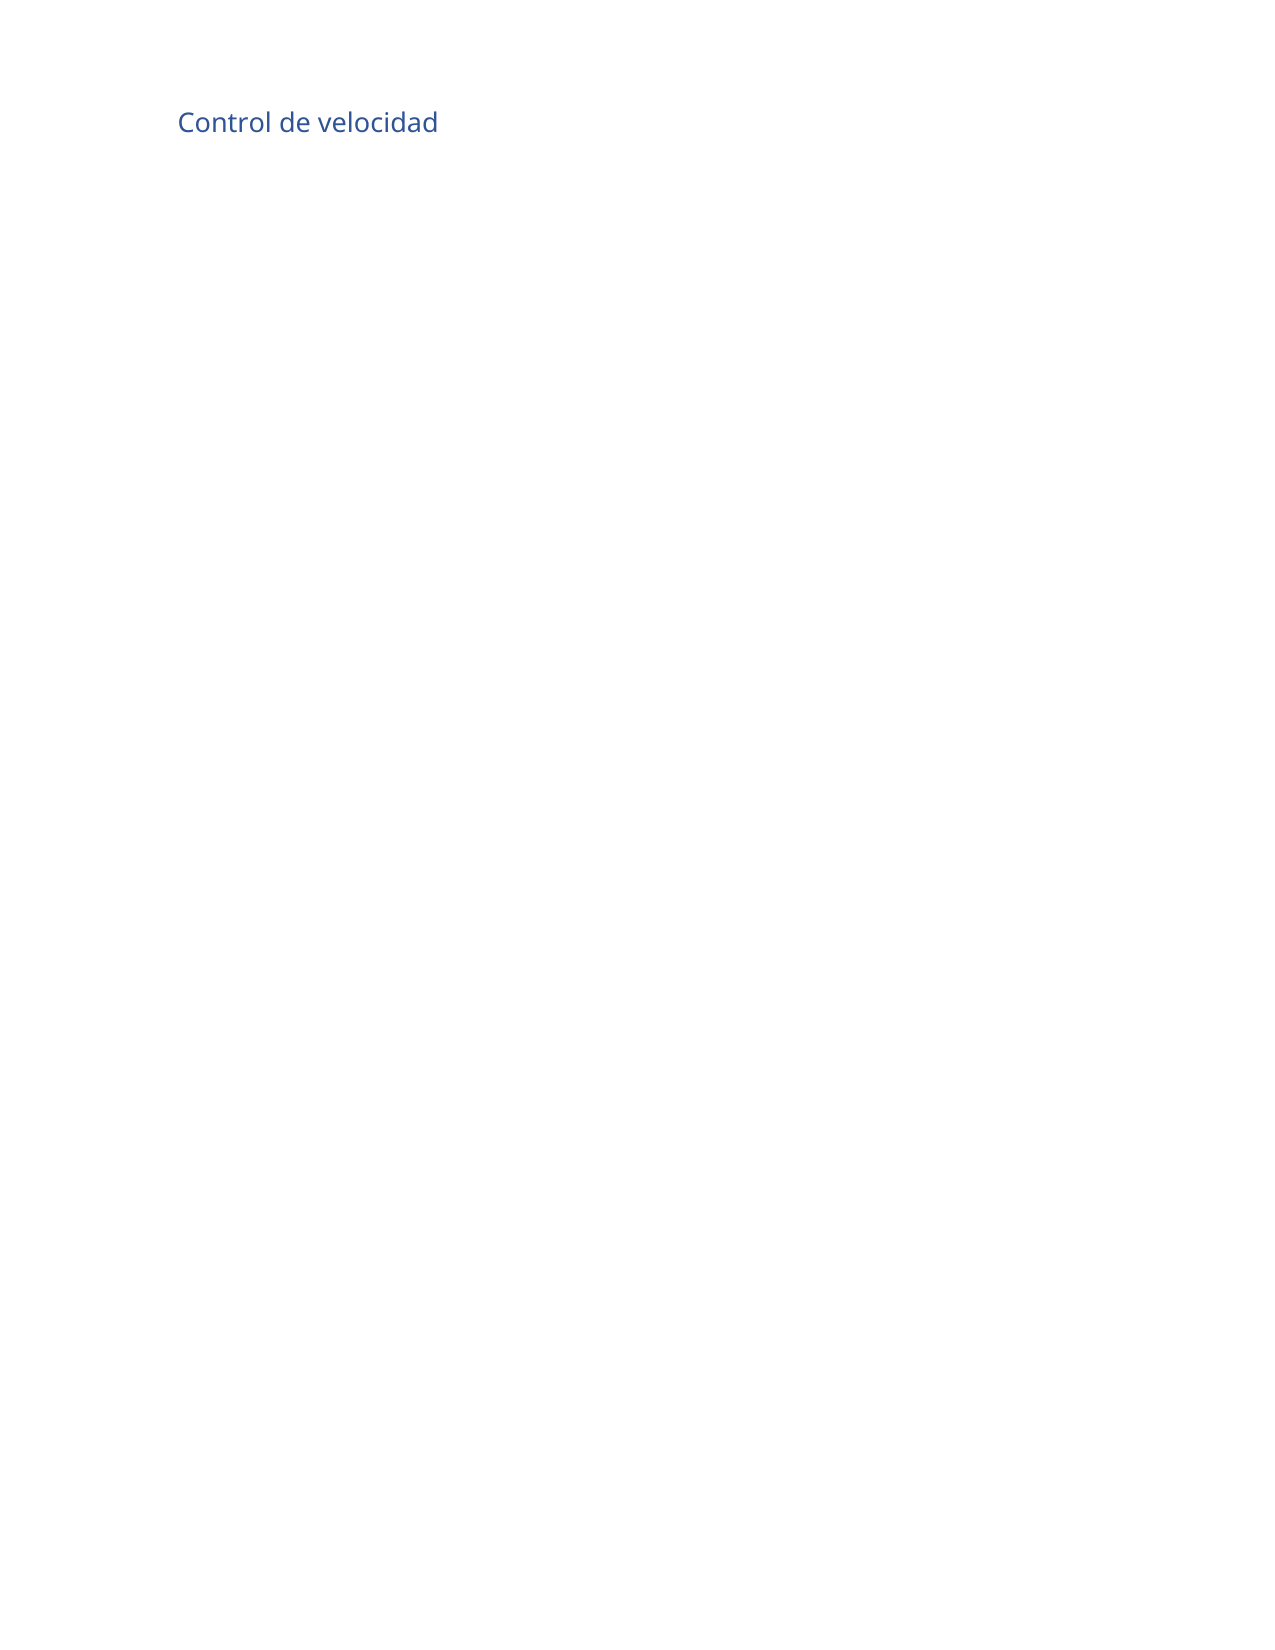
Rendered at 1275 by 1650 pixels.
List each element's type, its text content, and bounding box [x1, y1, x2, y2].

subtitle Control de velocidad [177, 103, 1098, 140]
